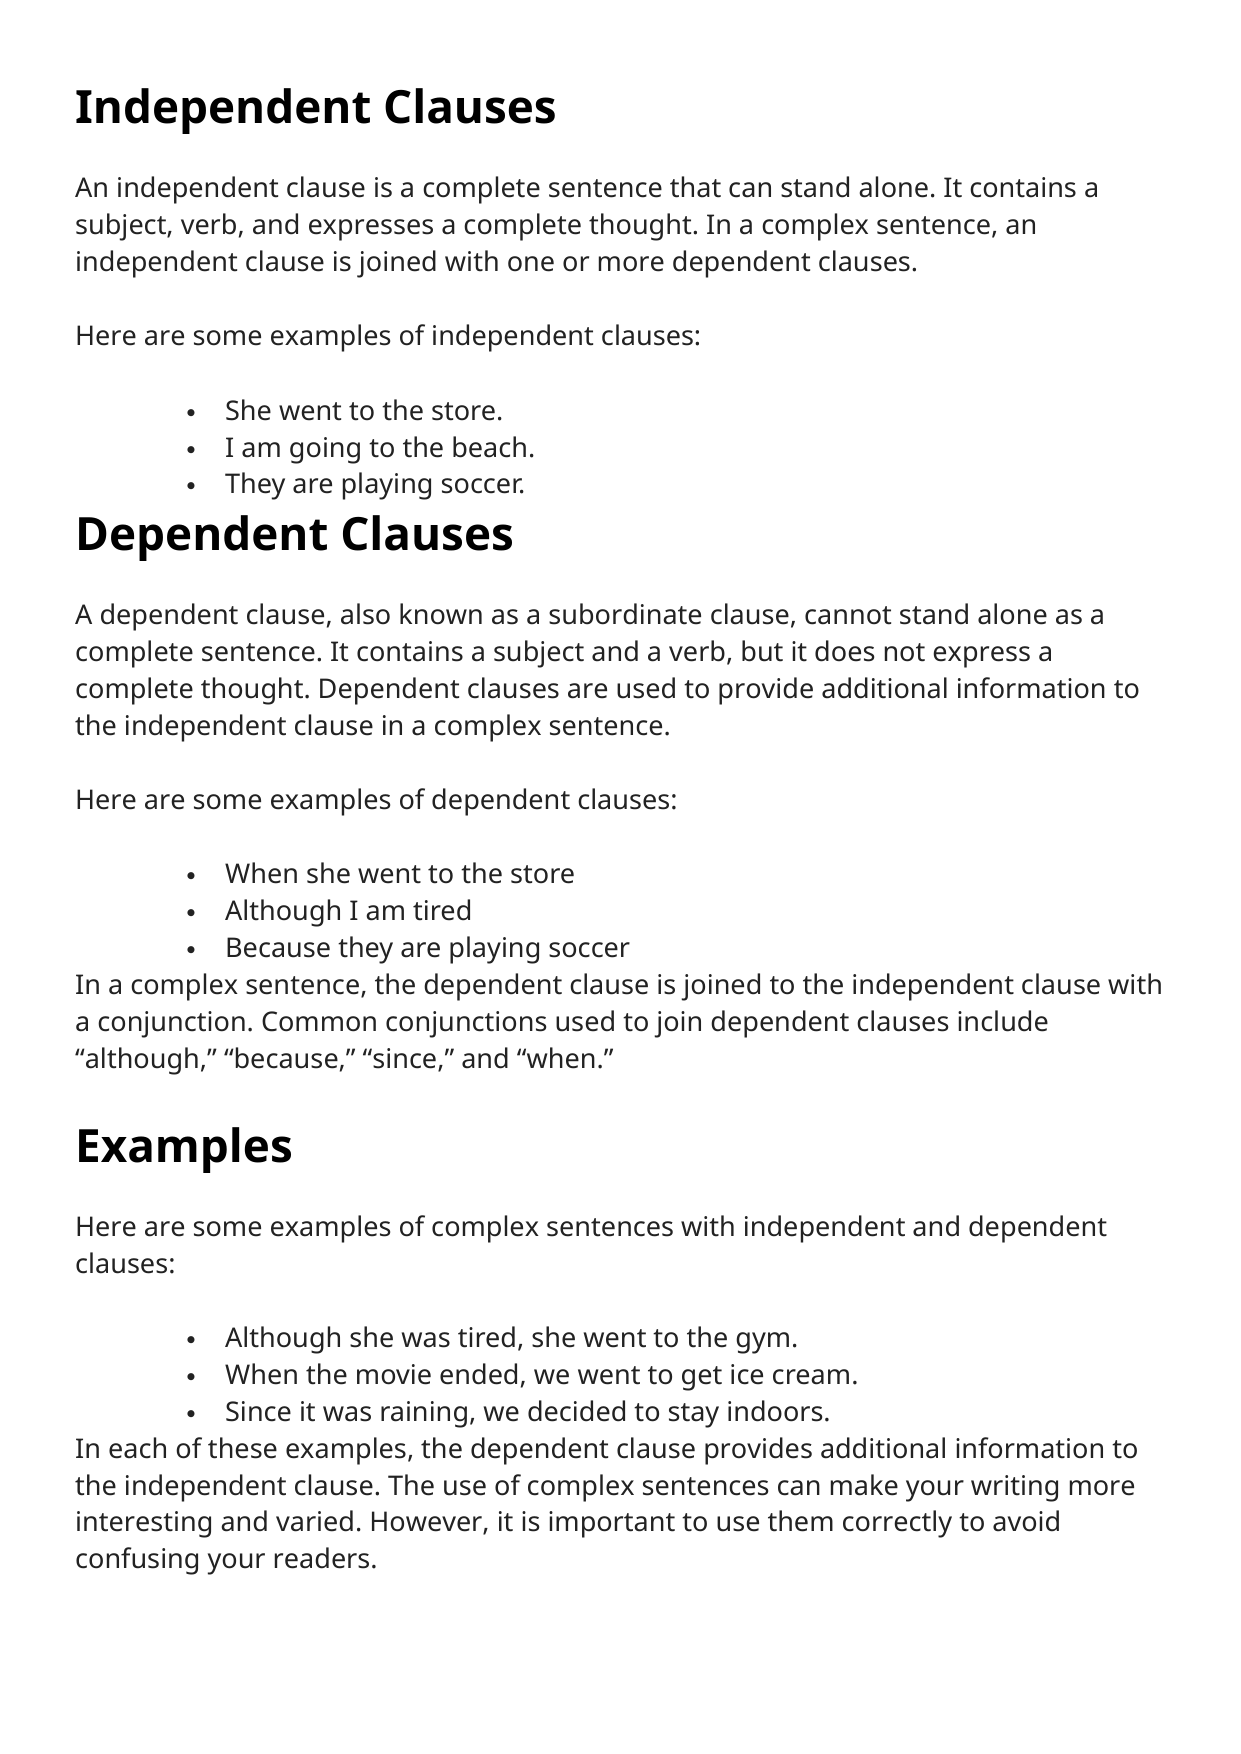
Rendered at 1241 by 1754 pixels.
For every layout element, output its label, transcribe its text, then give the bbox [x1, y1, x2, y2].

list I am going to the beach. [187, 428, 1165, 465]
text Here are some examples of dependent clauses: [75, 780, 1165, 817]
text A dependent clause, also known as a subordinate clause, cannot stand alone as a complete sentence. It contains a subject and a verb, but it does not express a complete thought. Dependent clauses are used to provide additional information to the independent clause in a complex sentence. [75, 595, 1165, 743]
text In each of these examples, the dependent clause provides additional information to the independent clause. The use of complex sentences can make your writing more interesting and varied. However, it is important to use them correctly to avoid confusing your readers. [75, 1429, 1165, 1577]
list Because they are playing soccer [187, 928, 1165, 965]
list Although she was tired, she went to the gym. [187, 1318, 1165, 1355]
list Since it was raining, we decided to stay indoors. [187, 1392, 1165, 1429]
subtitle Examples [75, 1113, 1165, 1176]
text Here are some examples of complex sentences with independent and dependent clauses: [75, 1207, 1165, 1281]
list She went to the store. [187, 391, 1165, 428]
text In a complex sentence, the dependent clause is joined to the independent clause with a conjunction. Common conjunctions used to join dependent clauses include “although,” “because,” “since,” and “when.” [75, 965, 1165, 1076]
list Although I am tired [187, 892, 1165, 928]
text An independent clause is a complete sentence that can stand alone. It contains a subject, verb, and expresses a complete thought. In a complex sentence, an independent clause is joined with one or more dependent clauses. [75, 169, 1165, 279]
list When she went to the store [187, 855, 1165, 892]
subtitle Dependent Clauses [75, 502, 1165, 564]
list When the movie ended, we went to get ice cream. [187, 1355, 1165, 1392]
list They are playing soccer. [187, 465, 1165, 502]
text Here are some examples of independent clauses: [75, 317, 1165, 354]
subtitle Independent Clauses [75, 75, 1165, 137]
